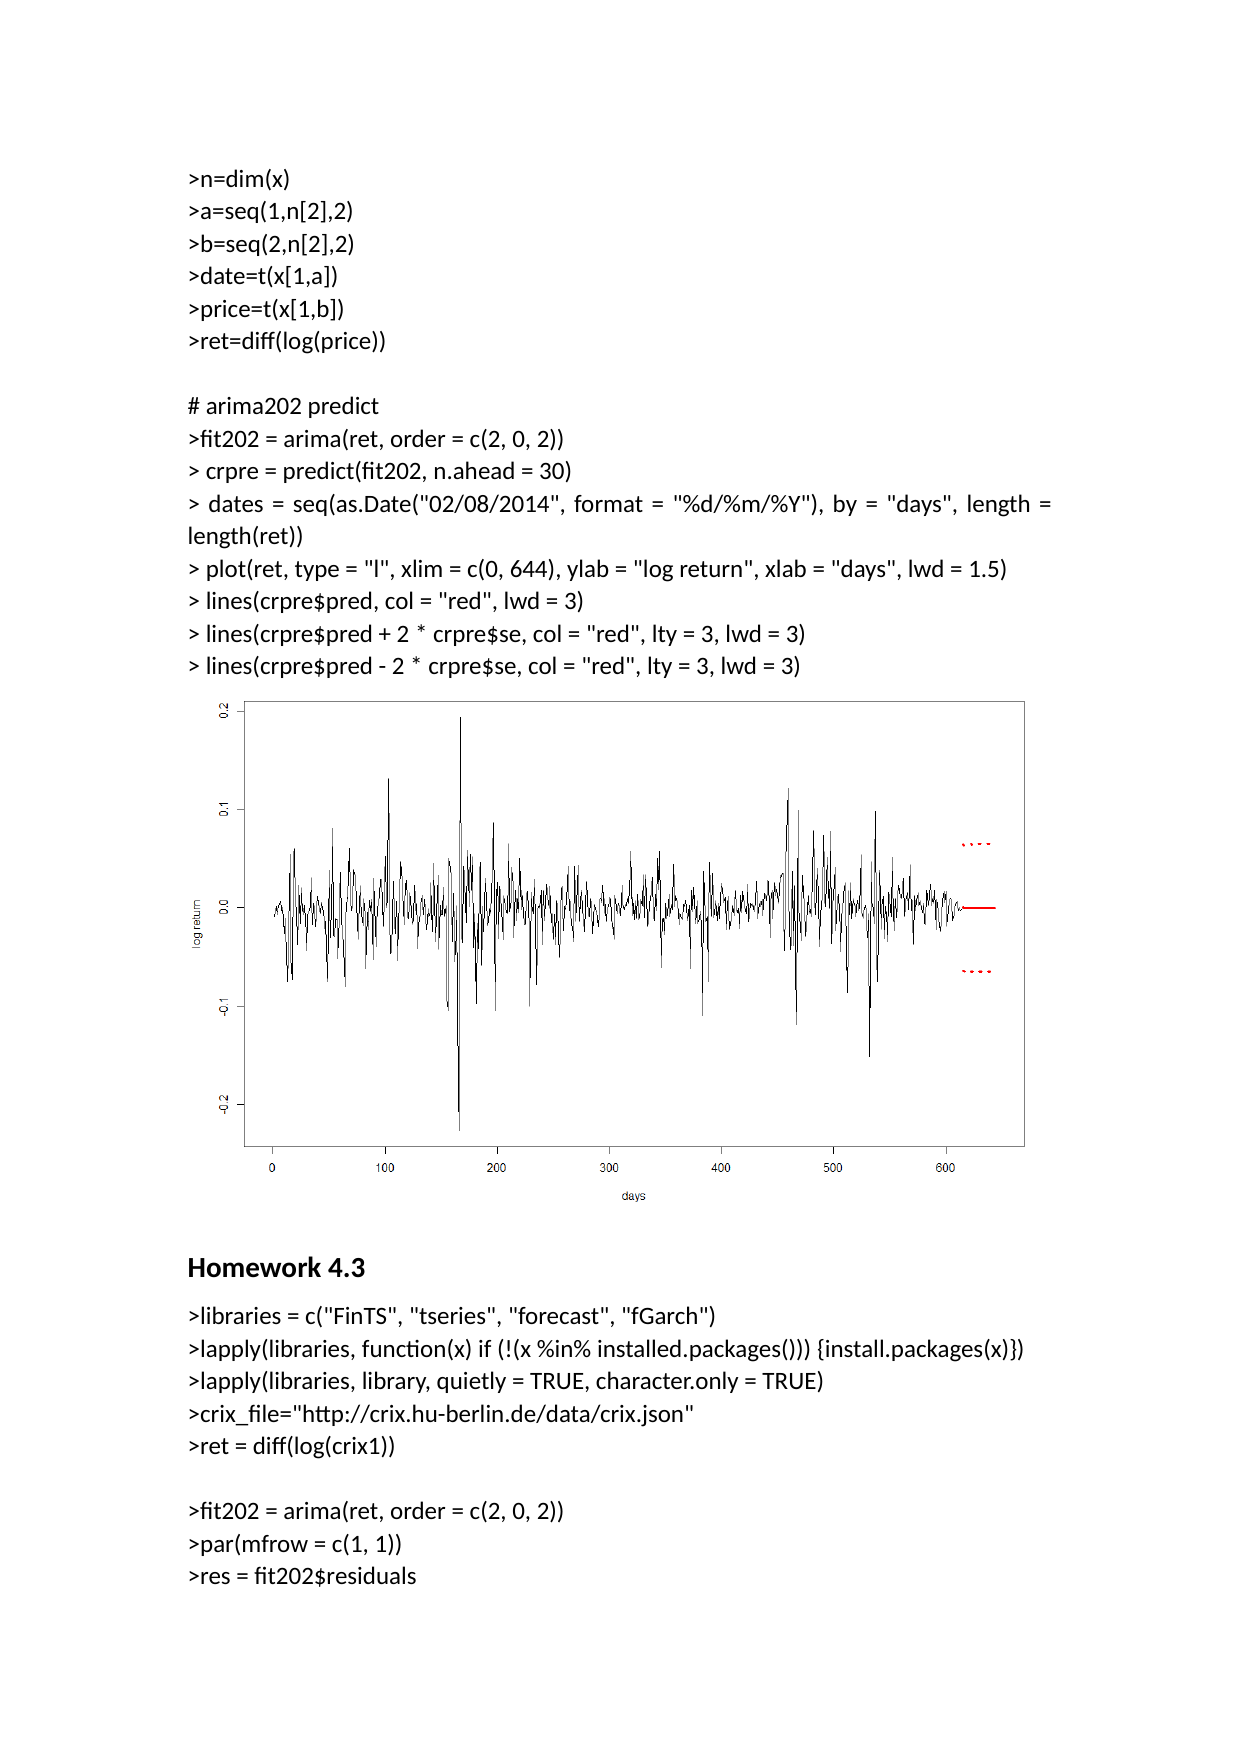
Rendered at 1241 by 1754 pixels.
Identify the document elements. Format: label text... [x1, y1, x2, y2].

text >b=seq(2,n[2],2) [187, 227, 1053, 259]
picture [187, 682, 1053, 1217]
text Homework 4.3 [187, 1234, 1053, 1299]
text >res = fit202$residuals [187, 1559, 1053, 1592]
text >lapply(libraries, library, quietly = TRUE, character.only = TRUE) [187, 1364, 1053, 1397]
text >fit202 = arima(ret, order = c(2, 0, 2)) [187, 422, 1053, 454]
text # arima202 predict [187, 389, 1053, 422]
text >a=seq(1,n[2],2) [187, 194, 1053, 227]
text >date=t(x[1,a]) [187, 259, 1053, 292]
text >ret=diff(log(price)) [187, 324, 1053, 357]
text >par(mfrow = c(1, 1)) [187, 1527, 1053, 1559]
text > lines(crpre$pred, col = "red", lwd = 3) [187, 584, 1053, 617]
text >libraries = c("FinTS", "tseries", "forecast", "fGarch") [187, 1299, 1053, 1332]
text >fit202 = arima(ret, order = c(2, 0, 2)) [187, 1494, 1053, 1527]
text > lines(crpre$pred + 2 * crpre$se, col = "red", lty = 3, lwd = 3) [187, 617, 1053, 649]
text > lines(crpre$pred - 2 * crpre$se, col = "red", lty = 3, lwd = 3) [187, 649, 1053, 682]
text > dates = seq(as.Date("02/08/2014", format = "%d/%m/%Y"), by = "days", length = length(ret)) [187, 487, 1053, 552]
text >lapply(libraries, function(x) if (!(x %in% installed.packages())) {install.packages(x)}) [187, 1332, 1053, 1364]
text >ret = diff(log(crix1)) [187, 1429, 1053, 1462]
text >crix_file="http://crix.hu-berlin.de/data/crix.json" [187, 1397, 1053, 1429]
text >n=dim(x) [187, 162, 1053, 194]
text > plot(ret, type = "l", xlim = c(0, 644), ylab = "log return", xlab = "days", lwd = 1.5) [187, 552, 1053, 584]
text >price=t(x[1,b]) [187, 292, 1053, 324]
text > crpre = predict(fit202, n.ahead = 30) [187, 454, 1053, 487]
